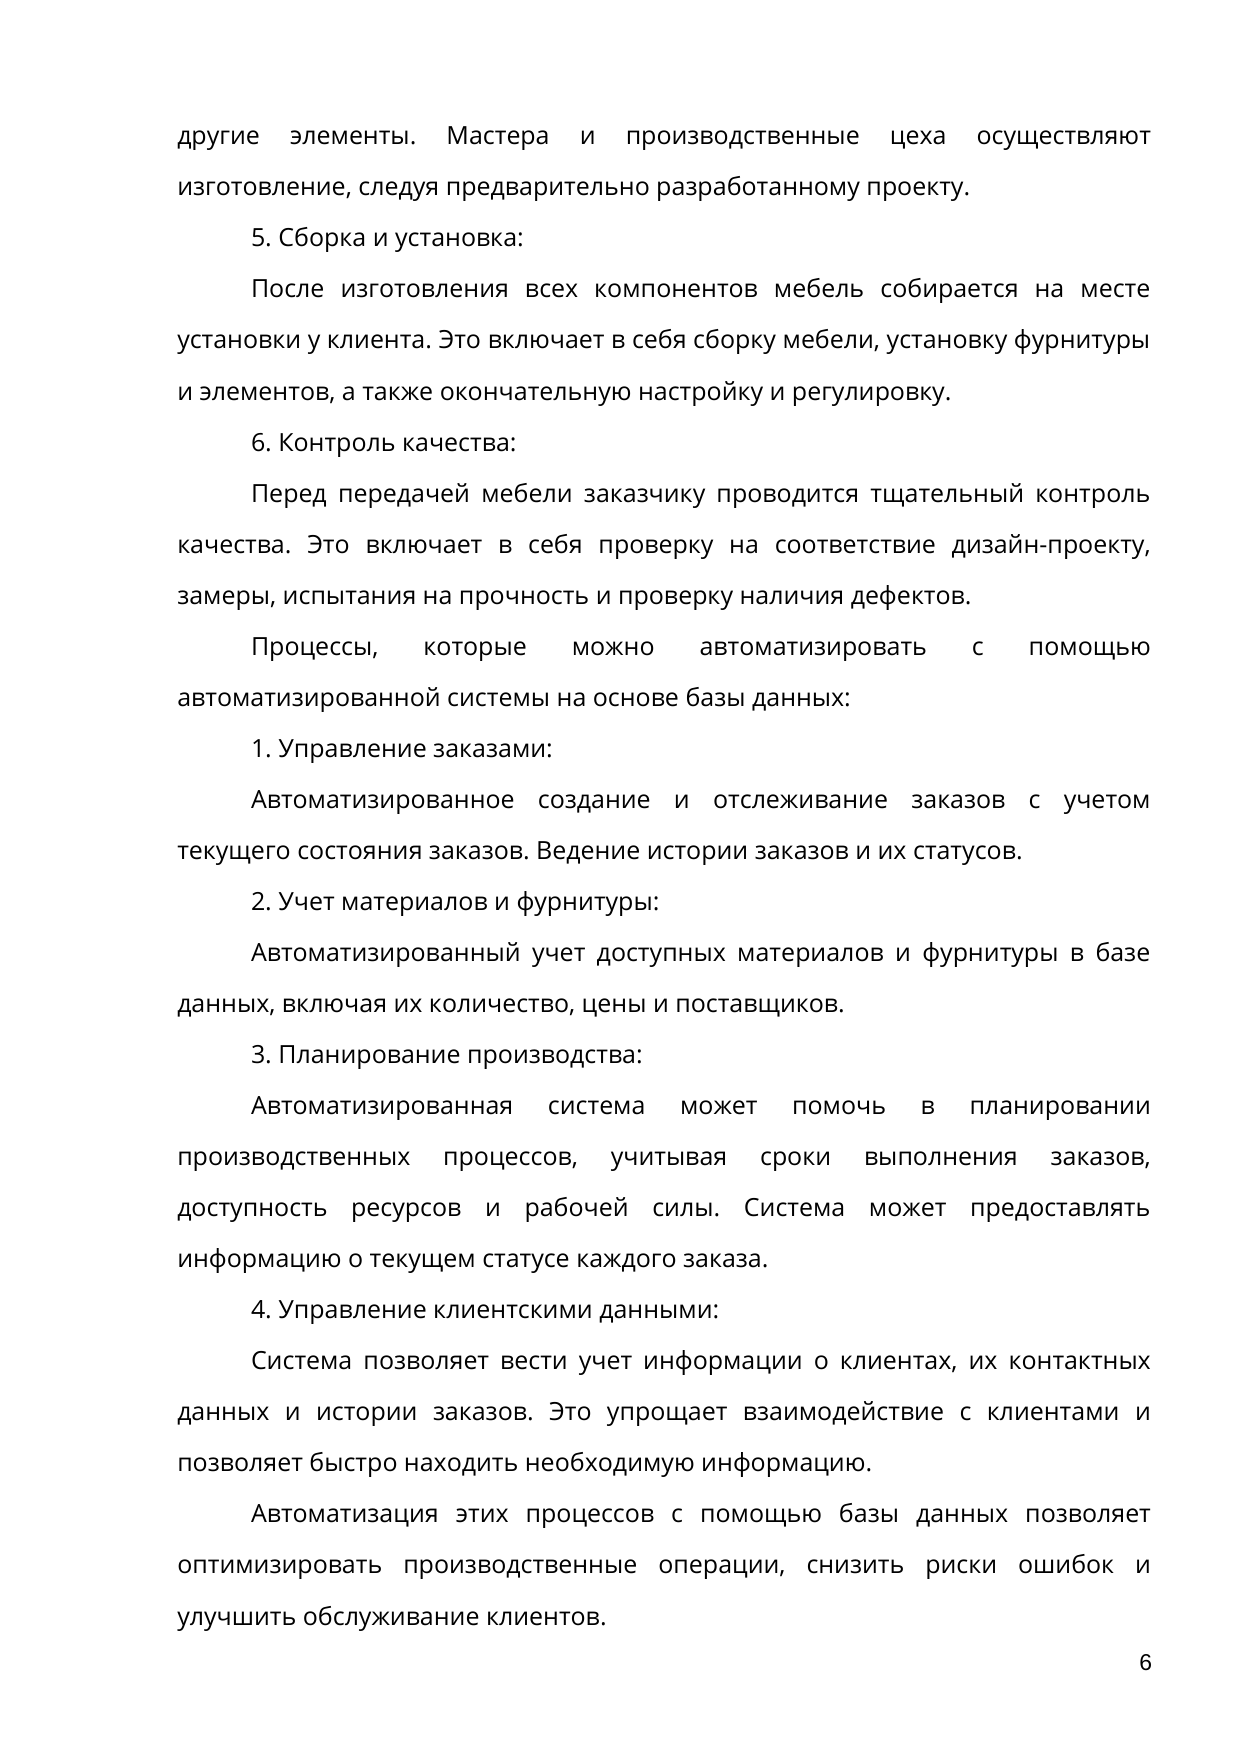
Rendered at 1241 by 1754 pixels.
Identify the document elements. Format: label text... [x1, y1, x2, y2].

text Автоматизированное создание и отслеживание заказов с учетом текущего состояния заказов. Ведение истории заказов и их статусов. [177, 782, 1152, 867]
text 3. Планирование производства: [177, 1037, 1152, 1071]
text 2. Учет материалов и фурнитуры: [177, 884, 1152, 918]
text После изготовления всех компонентов мебель собирается на месте установки у клиента. Это включает в себя сборку мебели, установку фурнитуры и элементов, а также окончательную настройку и регулировку. [177, 271, 1152, 407]
text Автоматизация этих процессов с помощью базы данных позволяет оптимизировать производственные операции, снизить риски ошибок и улучшить обслуживание клиентов. [177, 1496, 1152, 1632]
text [177, 118, 1152, 203]
text Система позволяет вести учет информации о клиентах, их контактных данных и истории заказов. Это упрощает взаимодействие с клиентами и позволяет быстро находить необходимую информацию. [177, 1343, 1152, 1479]
text Перед передачей мебели заказчику проводится тщательный контроль качества. Это включает в себя проверку на соответствие дизайн-проекту, замеры, испытания на прочность и проверку наличия дефектов. [177, 475, 1152, 611]
text 1. Управление заказами: [177, 731, 1152, 764]
text 6. Контроль качества: [177, 424, 1152, 458]
text Автоматизированный учет доступных материалов и фурнитуры в базе данных, включая их количество, цены и поставщиков. [177, 935, 1152, 1020]
text 4. Управление клиентскими данными: [177, 1292, 1152, 1326]
text Процессы, которые можно автоматизировать с помощью автоматизированной системы на основе базы данных: [177, 628, 1152, 713]
text Автоматизированная система может помочь в планировании производственных процессов, учитывая сроки выполнения заказов, доступность ресурсов и рабочей силы. Система может предоставлять информацию о текущем статусе каждого заказа. [177, 1088, 1152, 1275]
text 5. Сборка и установка: [177, 220, 1152, 254]
